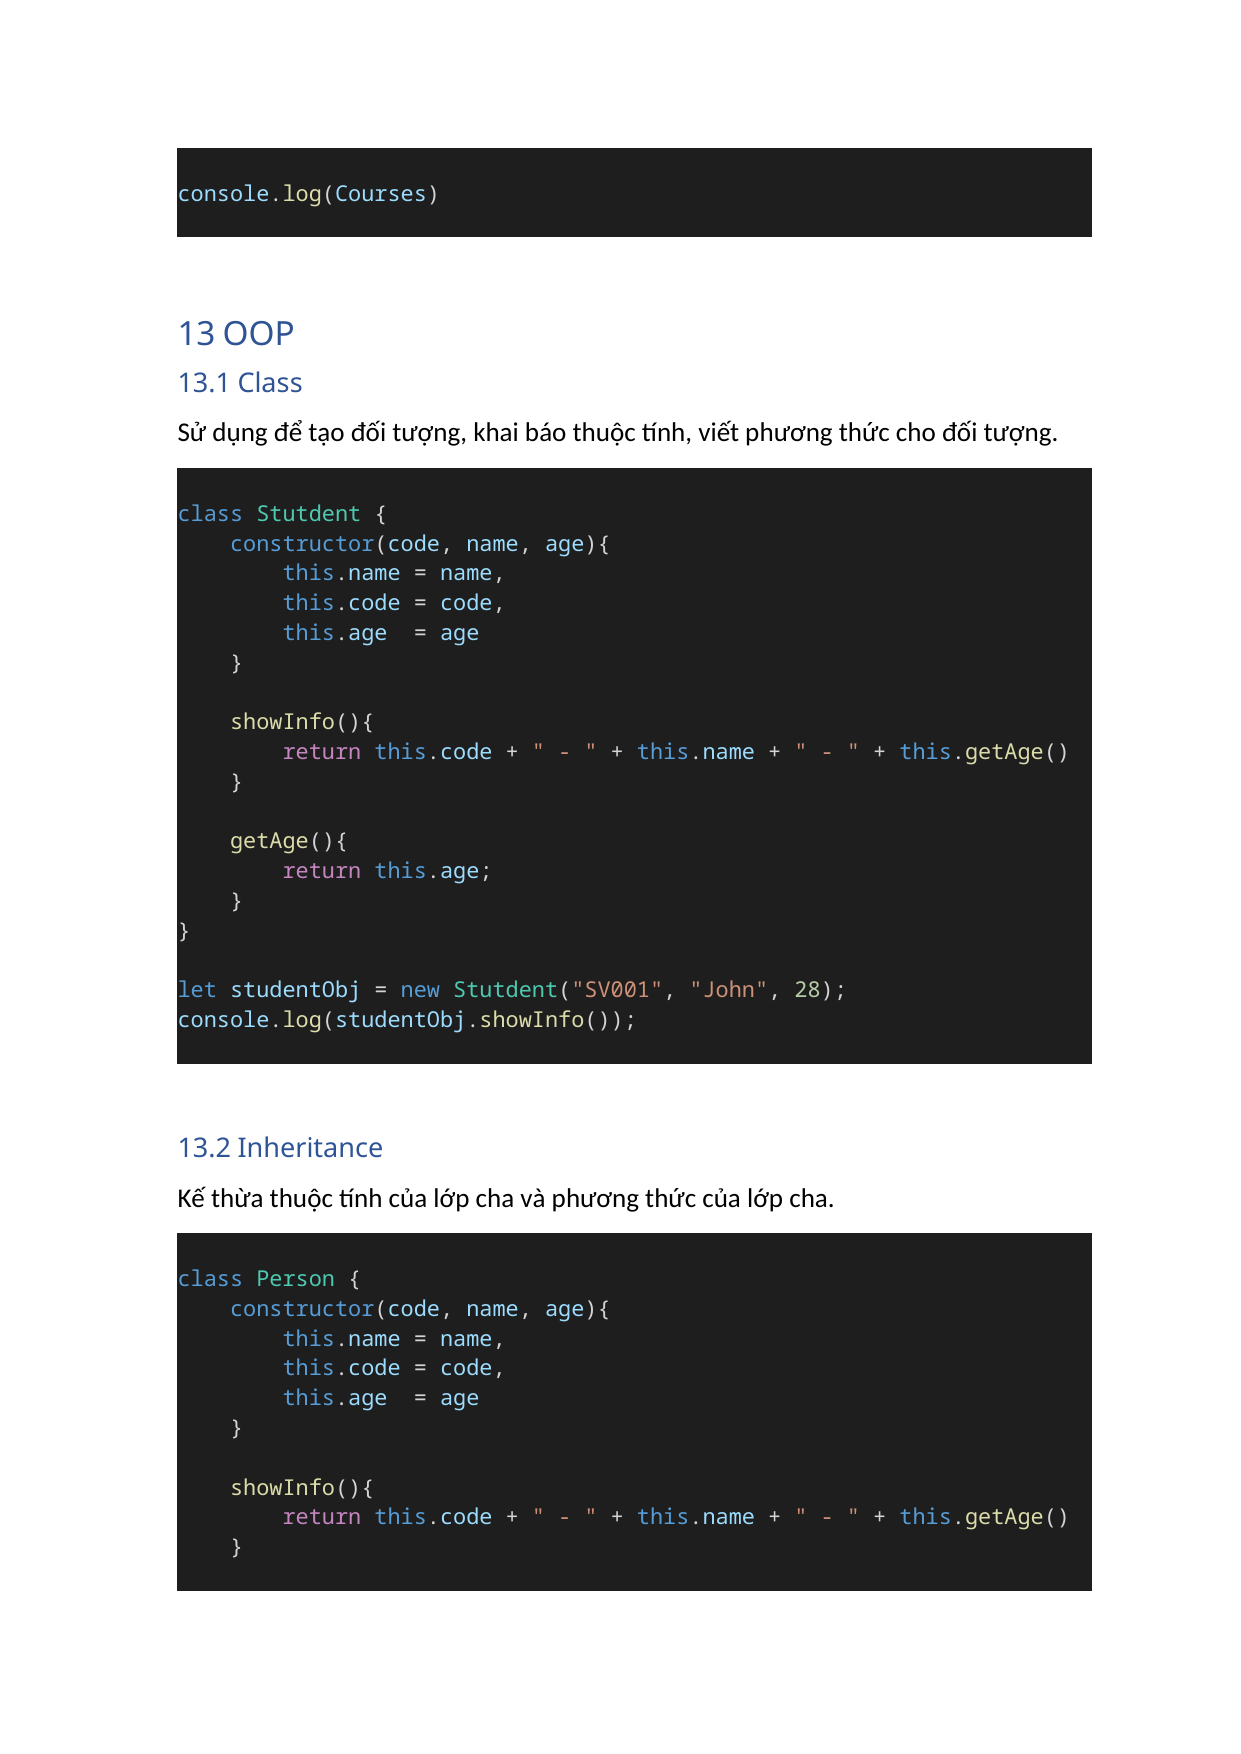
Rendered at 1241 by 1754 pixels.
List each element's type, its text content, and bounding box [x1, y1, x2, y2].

text } [177, 647, 1092, 676]
text console.log(Courses) [177, 177, 1092, 207]
text class Person { [177, 1263, 1092, 1293]
text class Stutdent { [177, 498, 1092, 527]
text this.age = age [177, 1382, 1092, 1412]
text Kế thừa thuộc tính của lớp cha và phương thức của lớp cha. [177, 1181, 1092, 1214]
text } [177, 1531, 1092, 1561]
text showInfo(){ [177, 706, 1092, 736]
text } [177, 766, 1092, 796]
text return this.code + " - " + this.name + " - " + this.getAge() [177, 736, 1092, 766]
text Sử dụng để tạo đối tượng, khai báo thuộc tính, viết phương thức cho đối tượng. [177, 416, 1092, 449]
subtitle OOP [177, 310, 1092, 356]
text constructor(code, name, age){ [177, 527, 1092, 557]
text constructor(code, name, age){ [177, 1293, 1092, 1322]
text this.code = code, [177, 587, 1092, 617]
text this.name = name, [177, 557, 1092, 587]
text getAge(){ [177, 825, 1092, 855]
text this.age = age [177, 617, 1092, 647]
text this.code = code, [177, 1352, 1092, 1382]
text } [177, 885, 1092, 915]
text return this.age; [177, 855, 1092, 885]
text console.log(studentObj.showInfo()); [177, 1004, 1092, 1034]
text } [177, 915, 1092, 944]
text this.name = name, [177, 1322, 1092, 1352]
subtitle Class [177, 363, 1092, 400]
subtitle Inheritance [177, 1128, 1092, 1165]
text return this.code + " - " + this.name + " - " + this.getAge() [177, 1501, 1092, 1531]
text } [177, 1412, 1092, 1442]
text showInfo(){ [177, 1471, 1092, 1501]
text let studentObj = new Stutdent("SV001", "John", 28); [177, 974, 1092, 1004]
